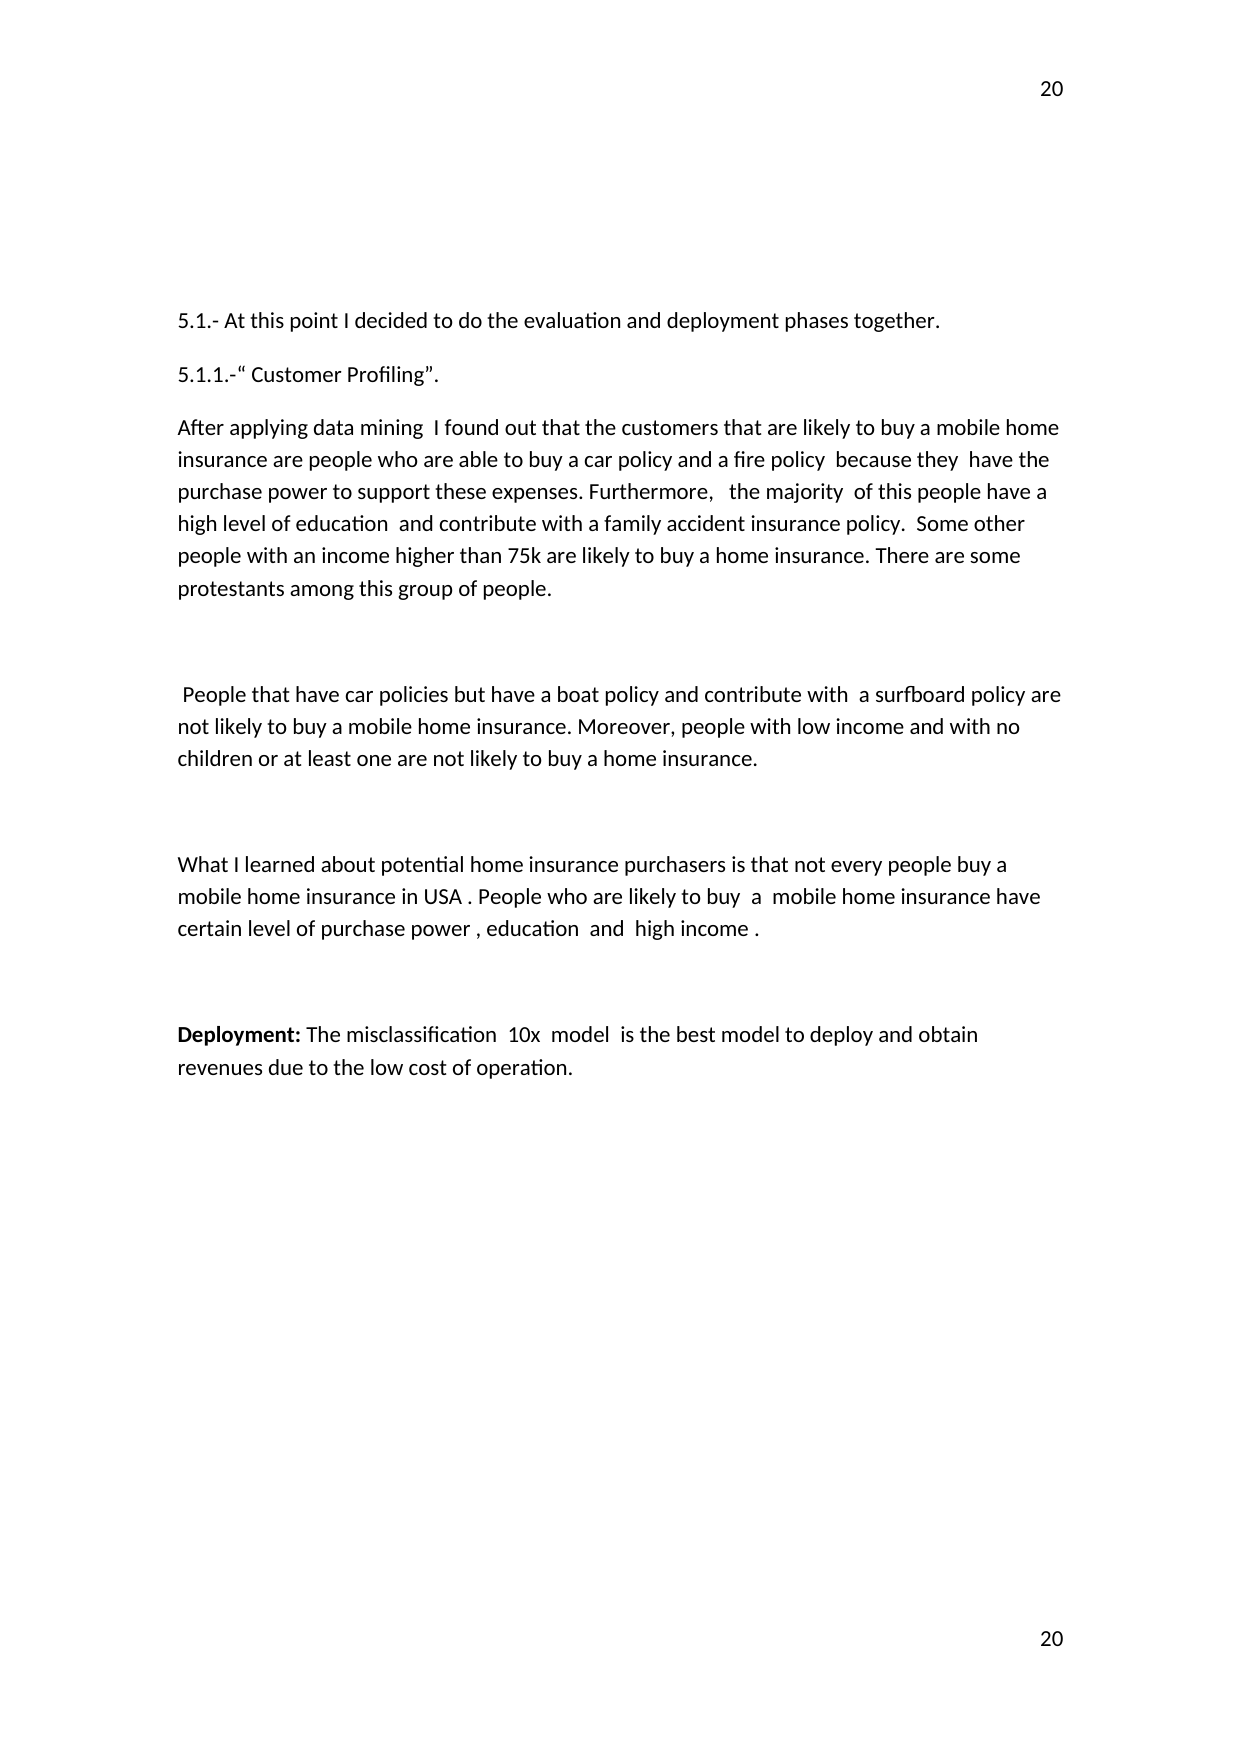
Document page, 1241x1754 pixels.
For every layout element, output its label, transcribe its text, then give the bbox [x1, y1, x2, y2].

text What I learned about potential home insurance purchasers is that not every people buy a mobile home insurance in USA . People who are likely to buy a mobile home insurance have certain level of purchase power , education and high income . [177, 850, 1063, 942]
text Deployment: The misclassification 10x model is the best model to deploy and obtain revenues due to the low cost of operation. [177, 1021, 1063, 1081]
text 5.1.1.-“ Customer Profiling”. [177, 360, 1063, 388]
text 5.1.- At this point I decided to do the evaluation and deployment phases together. [177, 307, 1063, 335]
text After applying data mining I found out that the customers that are likely to buy a mobile home insurance are people who are able to buy a car policy and a fire policy because they have the purchase power to support these expenses. Furthermore, the majority of this people have a high level of education and contribute with a family accident insurance policy. Some other people with an income higher than 75k are likely to buy a home insurance. There are some protestants among this group of people. [177, 413, 1063, 602]
text People that have car policies but have a boat policy and contribute with a surfboard policy are not likely to buy a mobile home insurance. Moreover, people with low income and with no children or at least one are not likely to buy a home insurance. [177, 680, 1063, 772]
